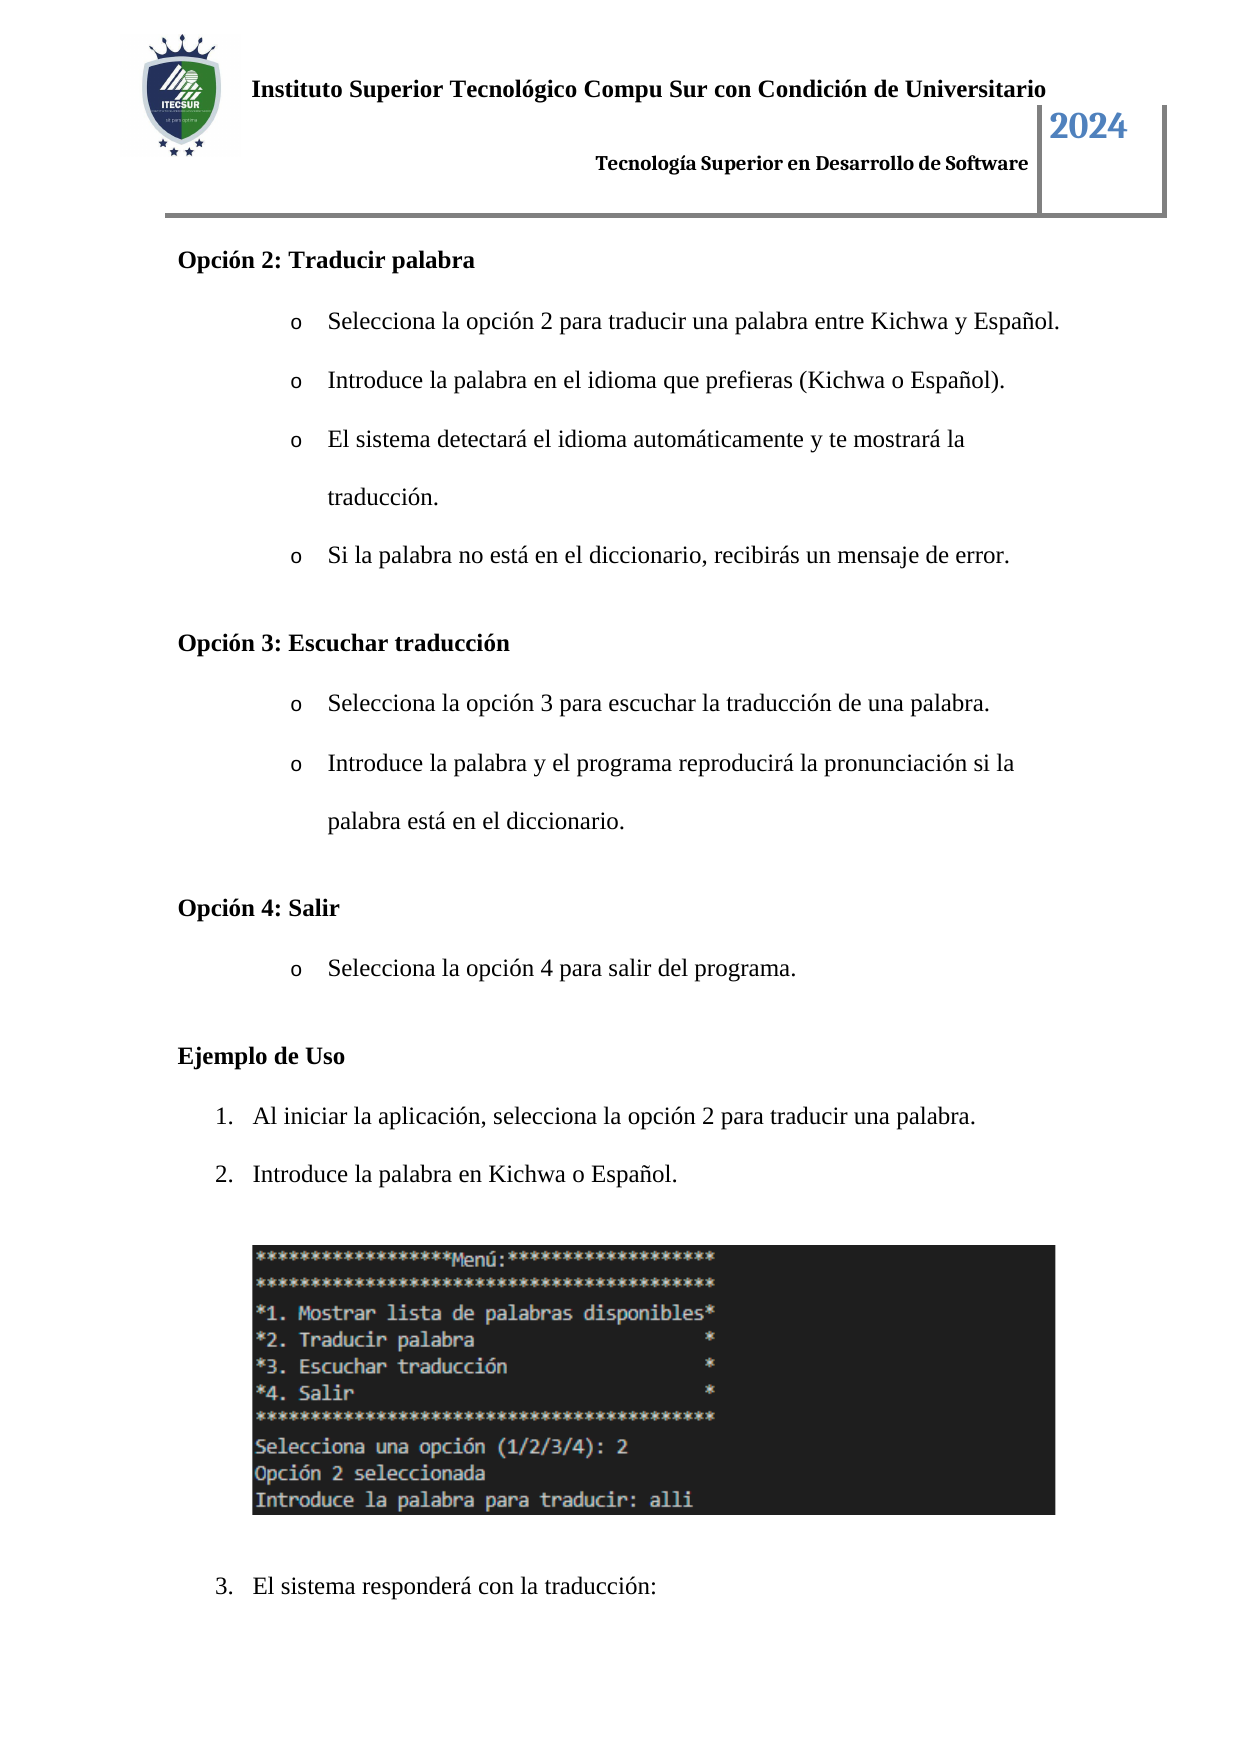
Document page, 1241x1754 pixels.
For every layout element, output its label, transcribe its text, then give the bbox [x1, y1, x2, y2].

list Introduce la palabra en el idioma que prefieras (Kichwa o Español). [290, 365, 1063, 394]
subtitle Opción 4: Salir [177, 893, 1063, 921]
picture [252, 1245, 1056, 1515]
subtitle Opción 3: Escuchar traducción [177, 628, 1063, 657]
list Al iniciar la aplicación, selecciona la opción 2 para traducir una palabra. [215, 1101, 1063, 1130]
picture [119, 34, 242, 157]
list Selecciona la opción 3 para escuchar la traducción de una palabra. [290, 688, 1063, 718]
subtitle Ejemplo de Uso [177, 1041, 1063, 1070]
list Introduce la palabra en Kichwa o Español. [215, 1159, 1063, 1188]
list Si la palabra no está en el diccionario, recibirás un mensaje de error. [290, 540, 1063, 569]
list El sistema detectará el idioma automáticamente y te mostrará la traducción. [290, 424, 1063, 511]
subtitle Opción 2: Traducir palabra [177, 246, 1063, 274]
list Selecciona la opción 4 para salir del programa. [290, 953, 1063, 982]
list Selecciona la opción 2 para traducir una palabra entre Kichwa y Español. [290, 306, 1063, 335]
list Introduce la palabra y el programa reproducirá la pronunciación si la palabra está en el diccionario. [290, 748, 1063, 835]
list El sistema responderá con la traducción: [215, 1571, 1063, 1600]
